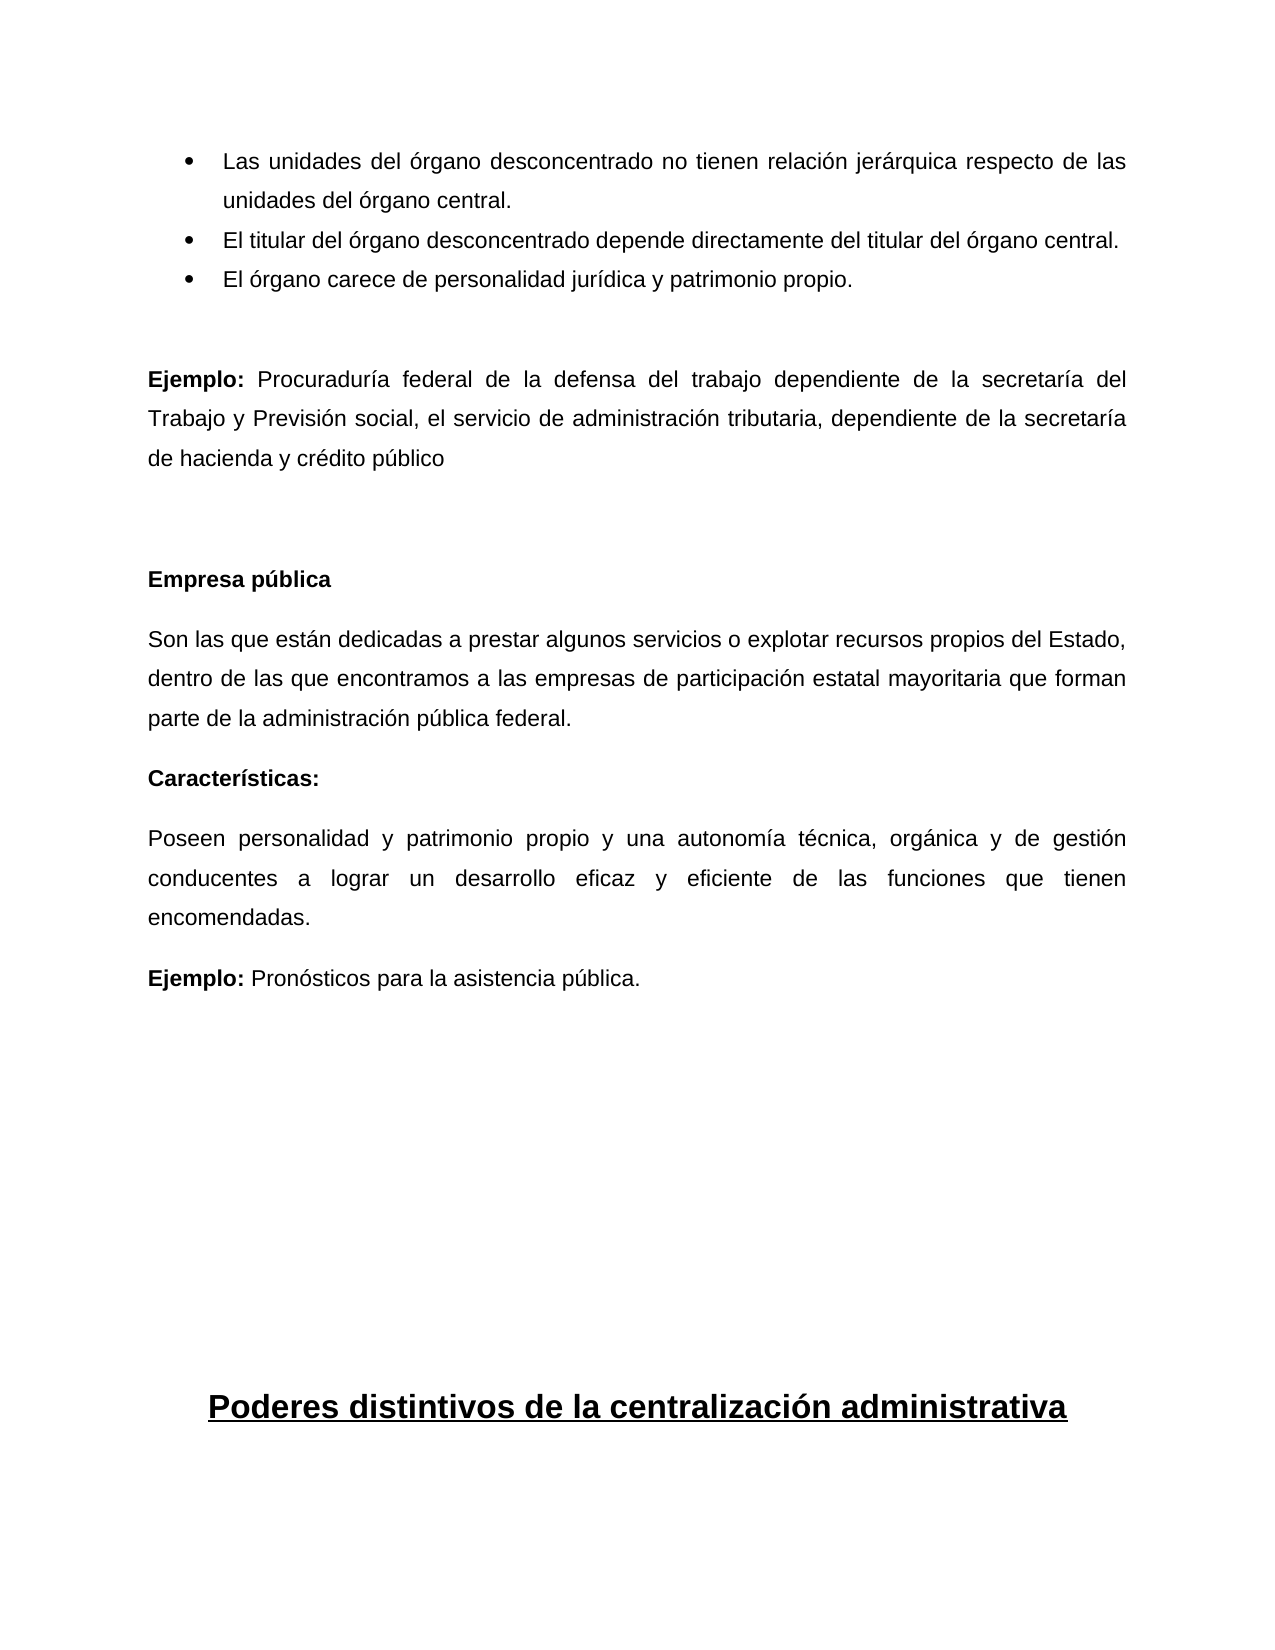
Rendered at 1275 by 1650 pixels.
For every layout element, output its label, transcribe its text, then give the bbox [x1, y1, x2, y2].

list El titular del órgano desconcentrado depende directamente del titular del órgano central. [185, 227, 1127, 253]
text Poderes distintivos de la centralización administrativa [148, 1387, 1127, 1425]
text Ejemplo: Procuraduría federal de la defensa del trabajo dependiente de la secretaría del Trabajo y Previsión social, el servicio de administración tributaria, dependiente de la secretaría de hacienda y crédito público [148, 366, 1127, 471]
list Las unidades del órgano desconcentrado no tienen relación jerárquica respecto de las unidades del órgano central. [185, 148, 1127, 213]
text Ejemplo: Pronósticos para la asistencia pública. [148, 965, 1127, 991]
text Características: [148, 765, 1127, 791]
list El órgano carece de personalidad jurídica y patrimonio propio. [185, 266, 1127, 292]
text Poseen personalidad y patrimonio propio y una autonomía técnica, orgánica y de gestión conducentes a lograr un desarrollo eficaz y eficiente de las funciones que tienen encomendadas. [148, 825, 1127, 931]
text Son las que están dedicadas a prestar algunos servicios o explotar recursos propios del Estado, dentro de las que encontramos a las empresas de participación estatal mayoritaria que forman parte de la administración pública federal. [148, 626, 1127, 731]
text Empresa pública [148, 566, 1127, 592]
